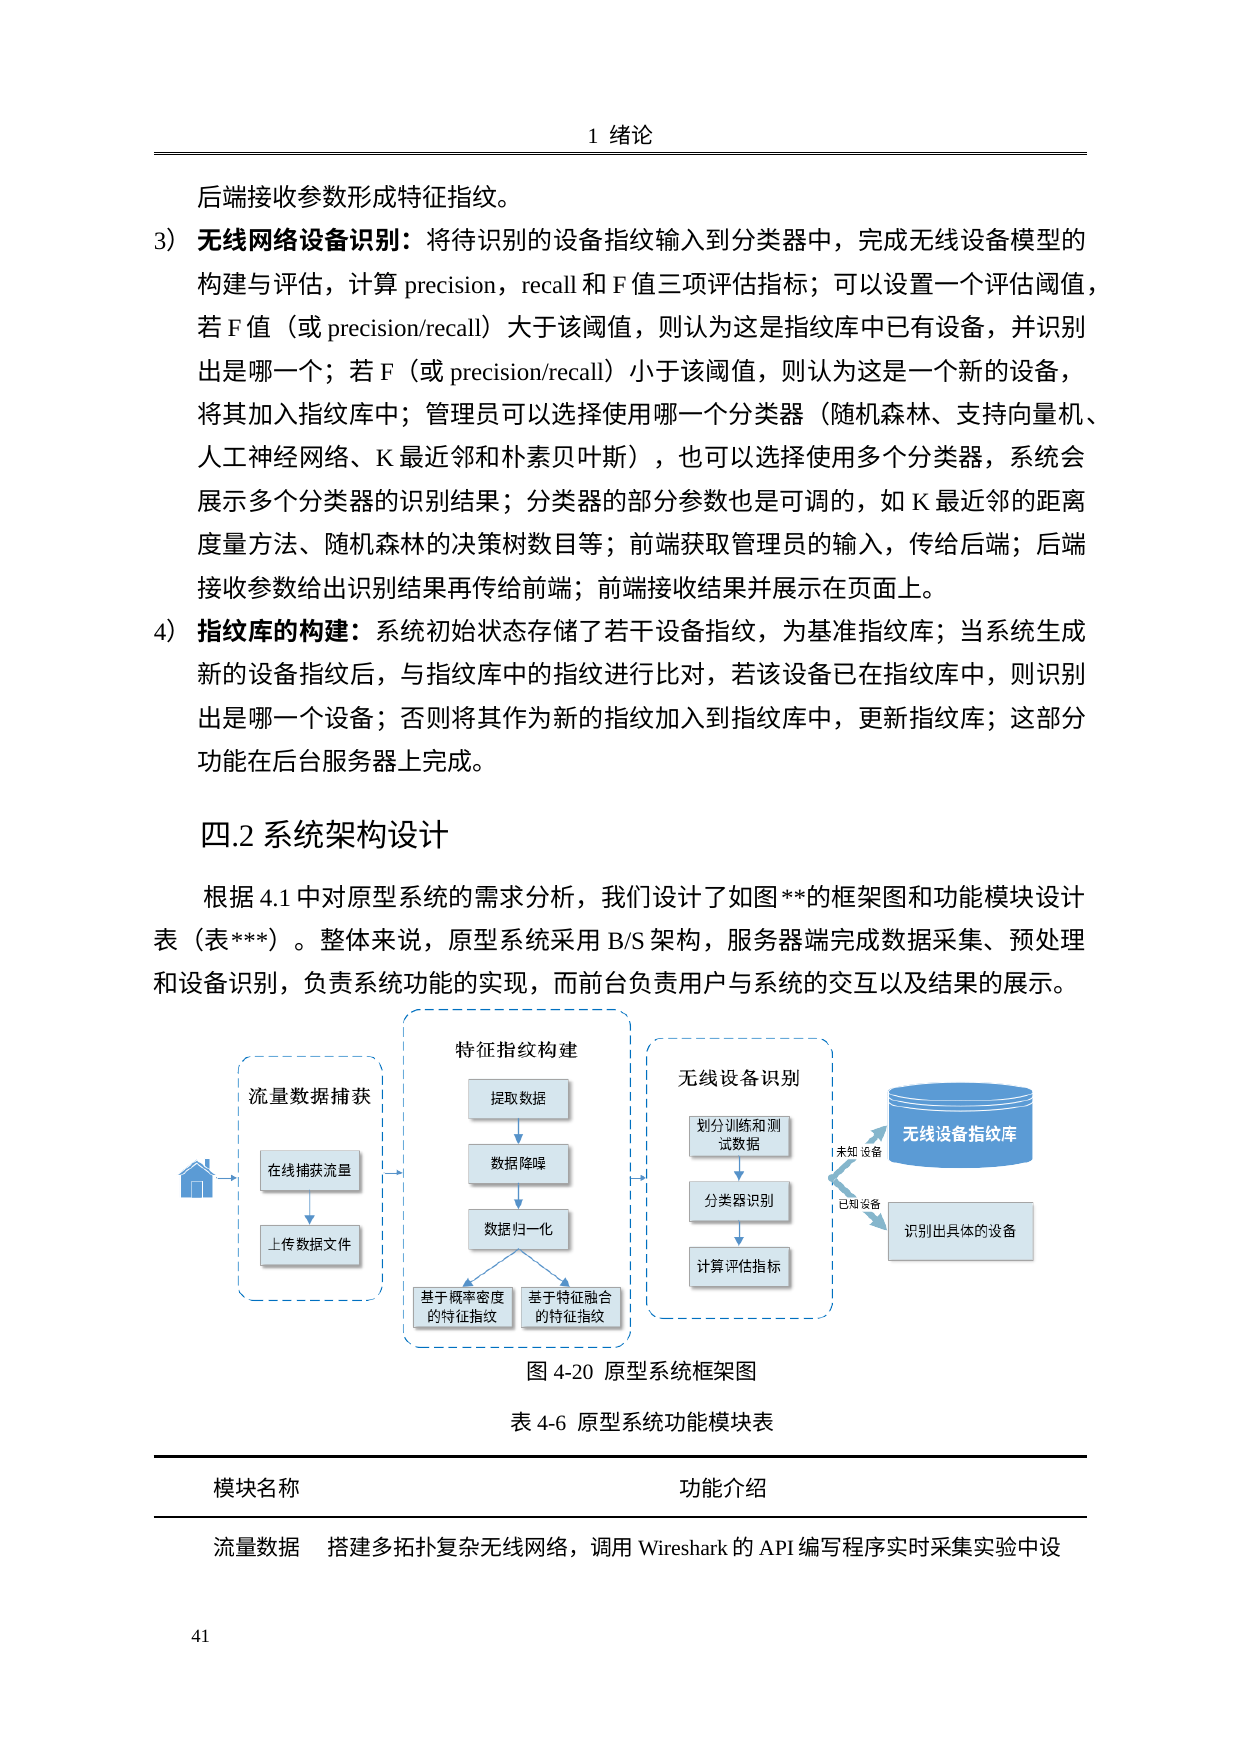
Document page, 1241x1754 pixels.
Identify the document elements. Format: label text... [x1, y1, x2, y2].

table_header 功能介绍 [316, 1458, 1087, 1516]
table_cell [316, 1518, 1087, 1562]
table_cell 流量数据捕获模块 [154, 1518, 316, 1562]
list 指纹库的构建：系统初始状态存储了若干设备指纹，为基准指纹库；当系统生成新的设备指纹后，与指纹库中的指纹进行比对，若该设备已在指纹库中，则识别出是哪一个设备；否则将其作为新的指纹加入到指纹库中，更新指纹库；这部分功能在后台服务器上完成。 [153, 612, 1087, 778]
subtitle 系统架构设计 [200, 810, 1087, 856]
table_header 模块名称 [154, 1458, 316, 1516]
list 无线网络设备识别：将待识别的设备指纹输入到分类器中，完成无线设备模型的构建与评估，计算precision，recall和F值三项评估指标；可以设置一个评估阈值，若F值（或precision/recall）大于该阈值，则认为这是指纹库中已有设备，并识别出是哪一个；若F（或precision/recall）小于该阈值，则认为这是一个新的设备，将其加入指纹库中；管理员可以选择使用哪一个分类器（随机森林、支持向量机、人工神经网络、K最近邻和朴素贝叶斯），也可以选择使用多个分类器，系统会展示多个分类器的识别结果；分类器的部分参数也是可调的，如K最近邻的距离度量方法、随机森林的决策树数目等；前端获取管理员的输入，传给后端；后端接收参数给出识别结果再传给前端；前端接收结果并展示在页面上。 [153, 221, 1087, 604]
text 根据4.1中对原型系统的需求分析，我们设计了如图**的框架图和功能模块设计表（表***）。整体来说，原型系统采用B/S架构，服务器端完成数据采集、预处理和设备识别，负责系统功能的实现，而前台负责用户与系统的交互以及结果的展示。 [153, 877, 1087, 1000]
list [153, 177, 1087, 213]
